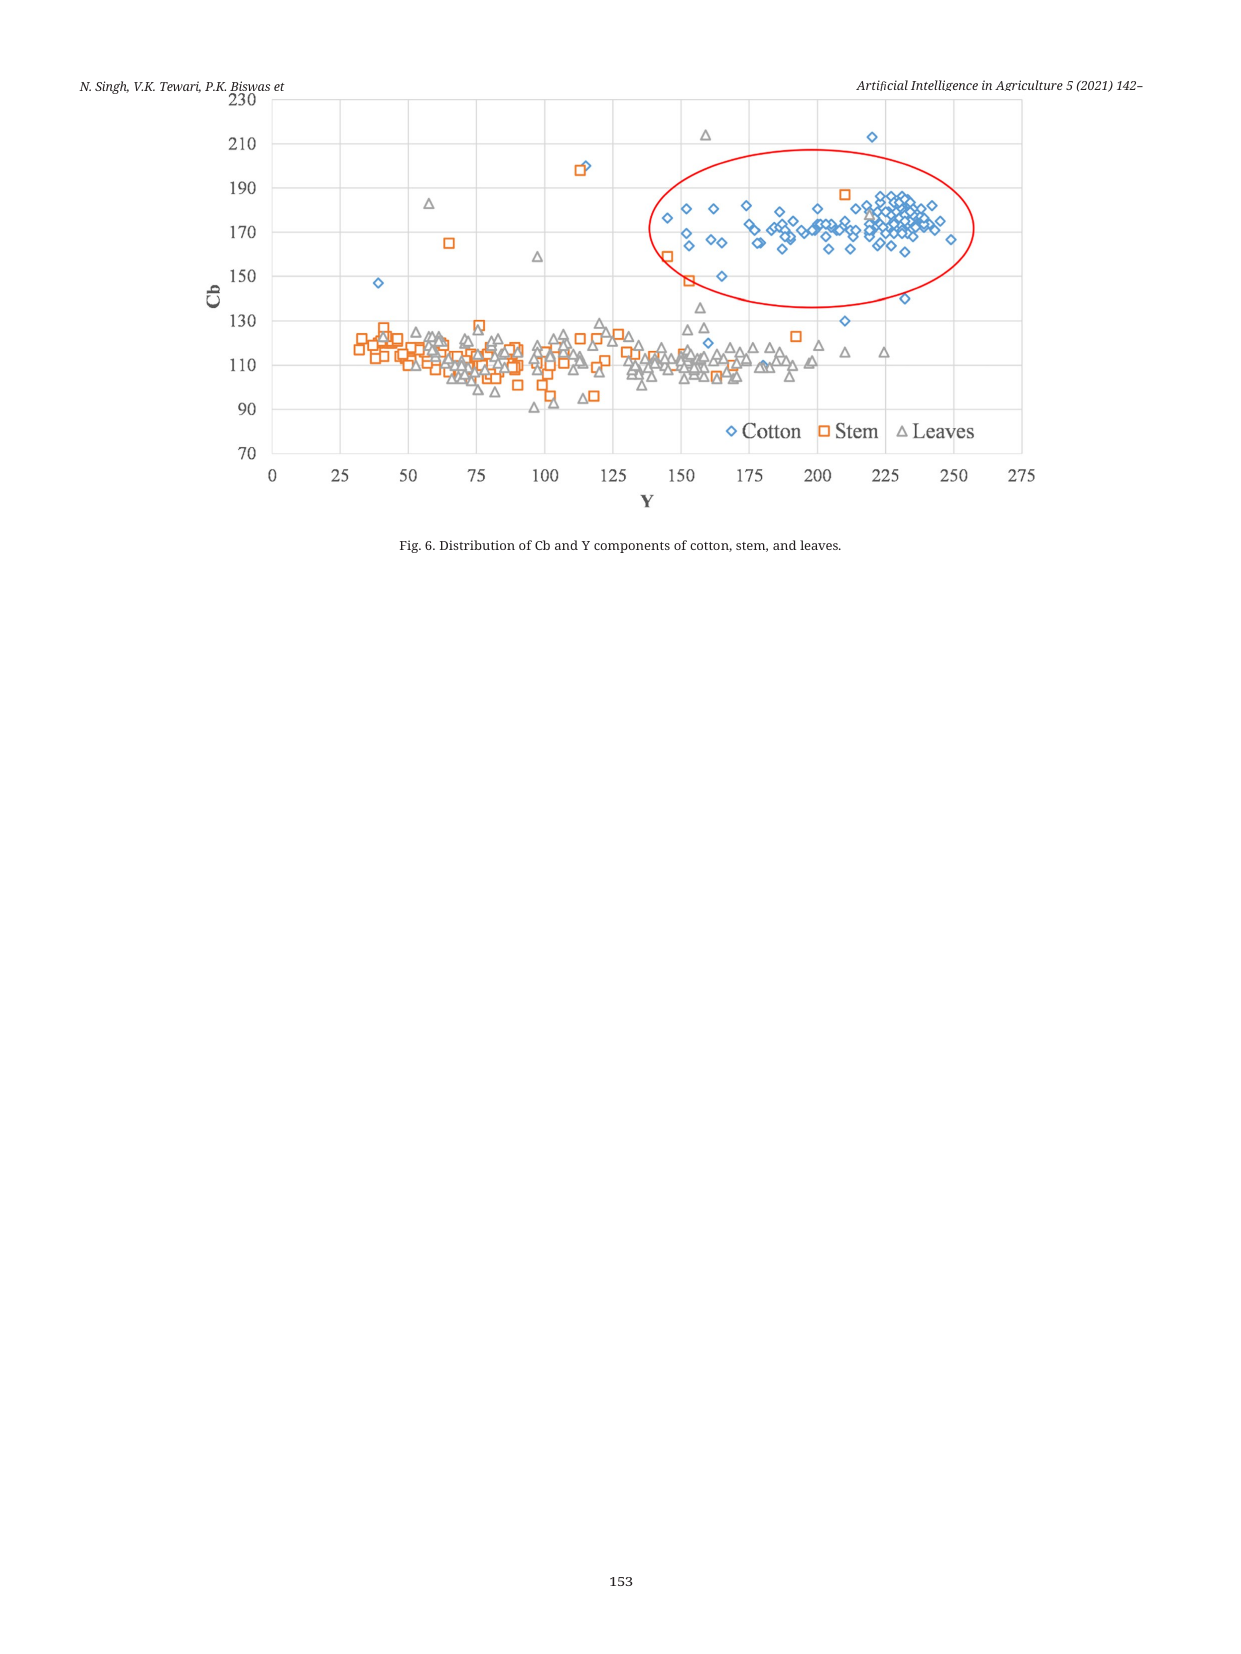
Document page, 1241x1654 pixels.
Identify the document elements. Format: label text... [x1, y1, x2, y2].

picture [204, 91, 1036, 508]
text Fig. 6. Distribution of Cb and Y components of cotton, stem, and leaves. [69, 537, 1172, 554]
